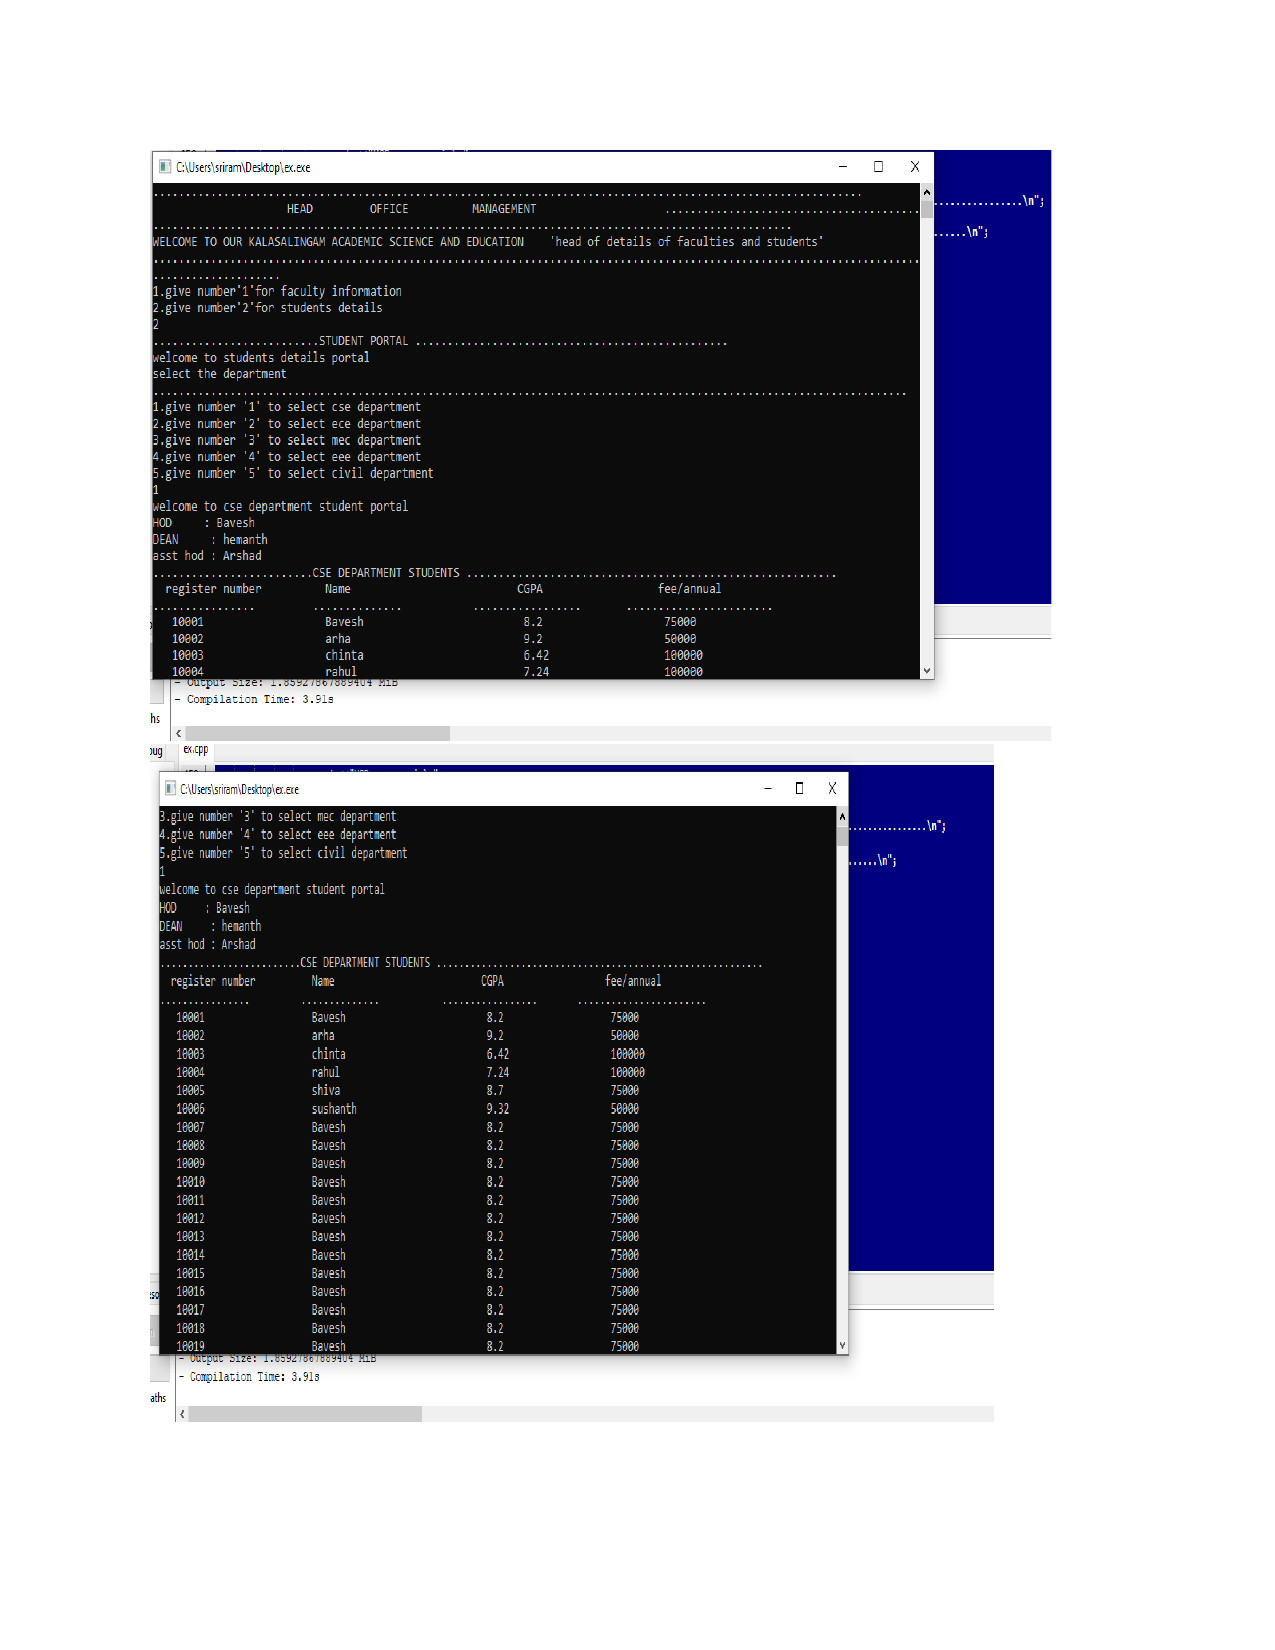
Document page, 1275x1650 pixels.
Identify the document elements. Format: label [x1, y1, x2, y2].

picture [150, 150, 1052, 741]
picture [150, 744, 994, 1422]
